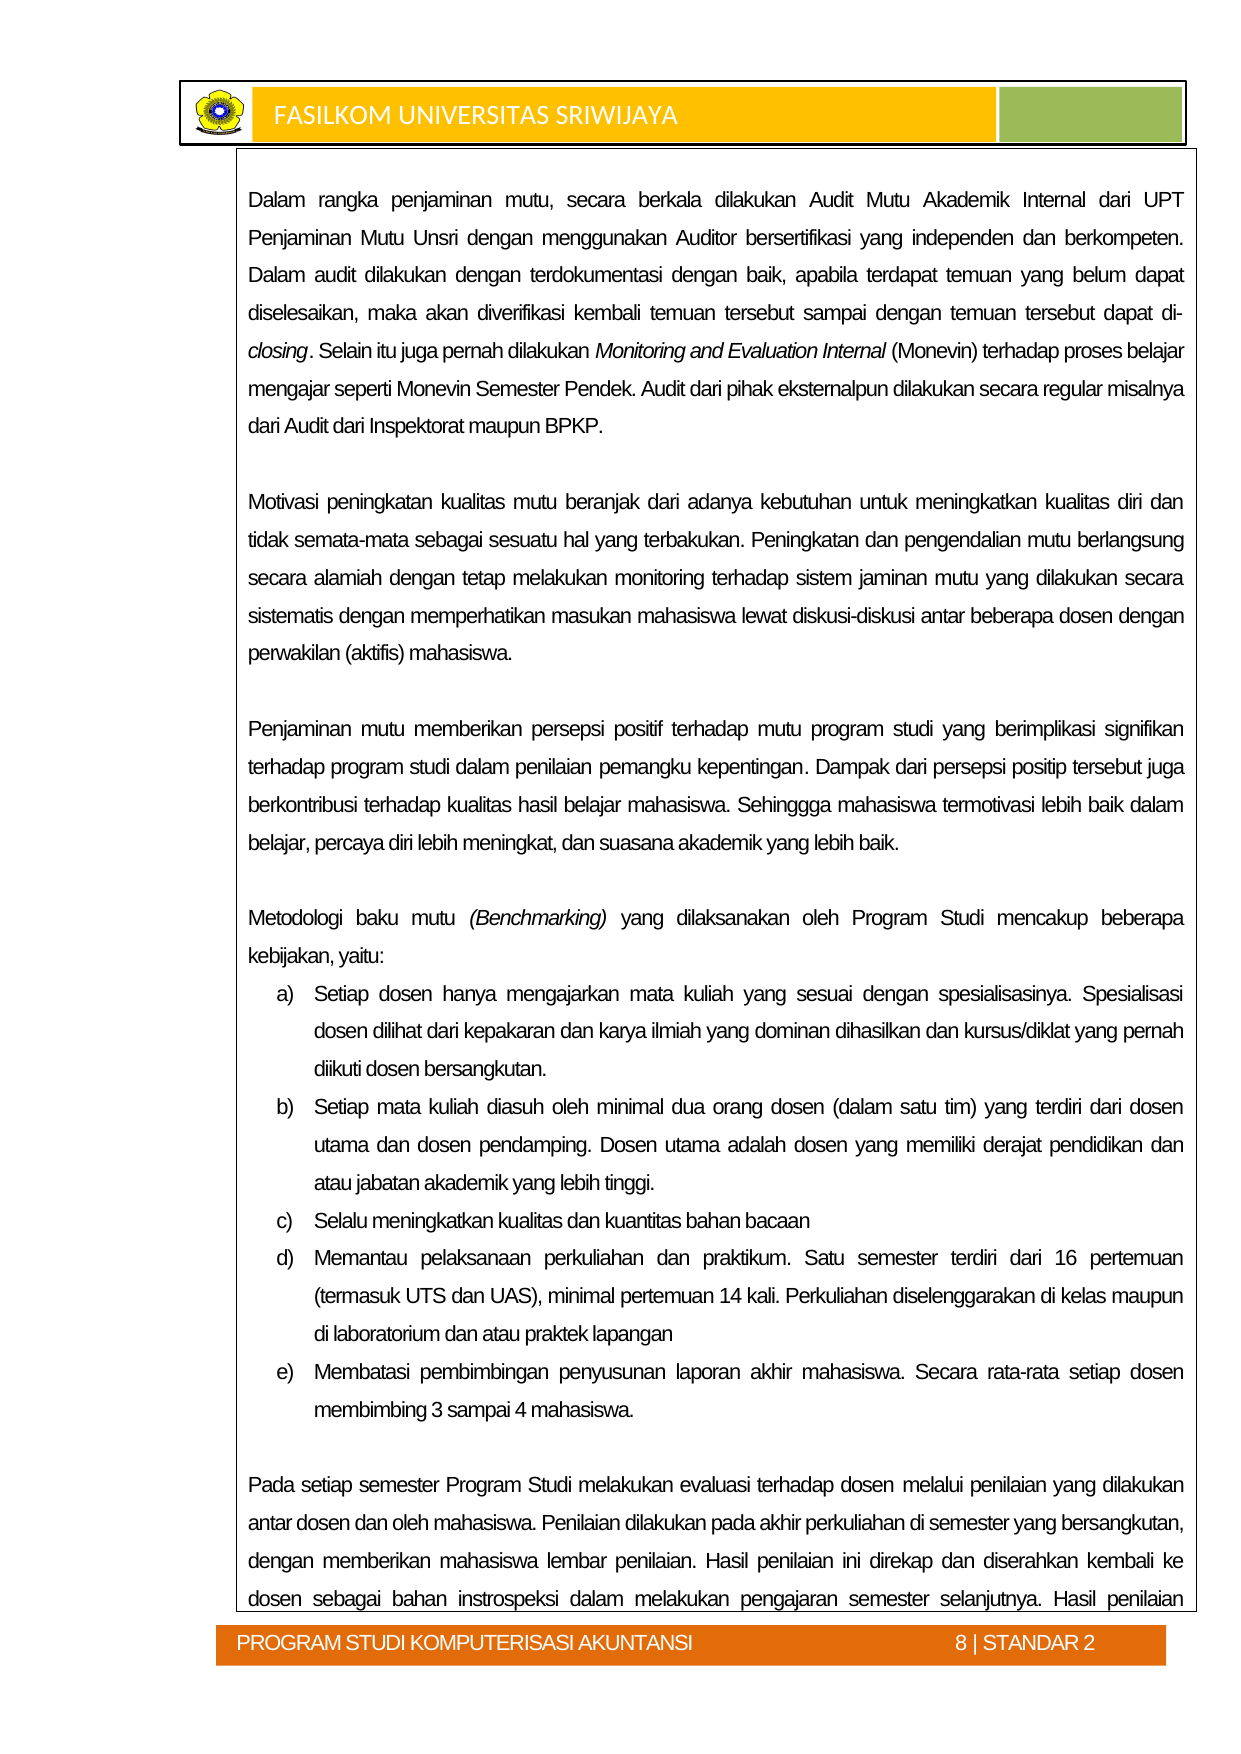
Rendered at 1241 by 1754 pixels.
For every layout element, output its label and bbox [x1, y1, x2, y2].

picture [192, 88, 248, 137]
table_header [237, 149, 1196, 1611]
